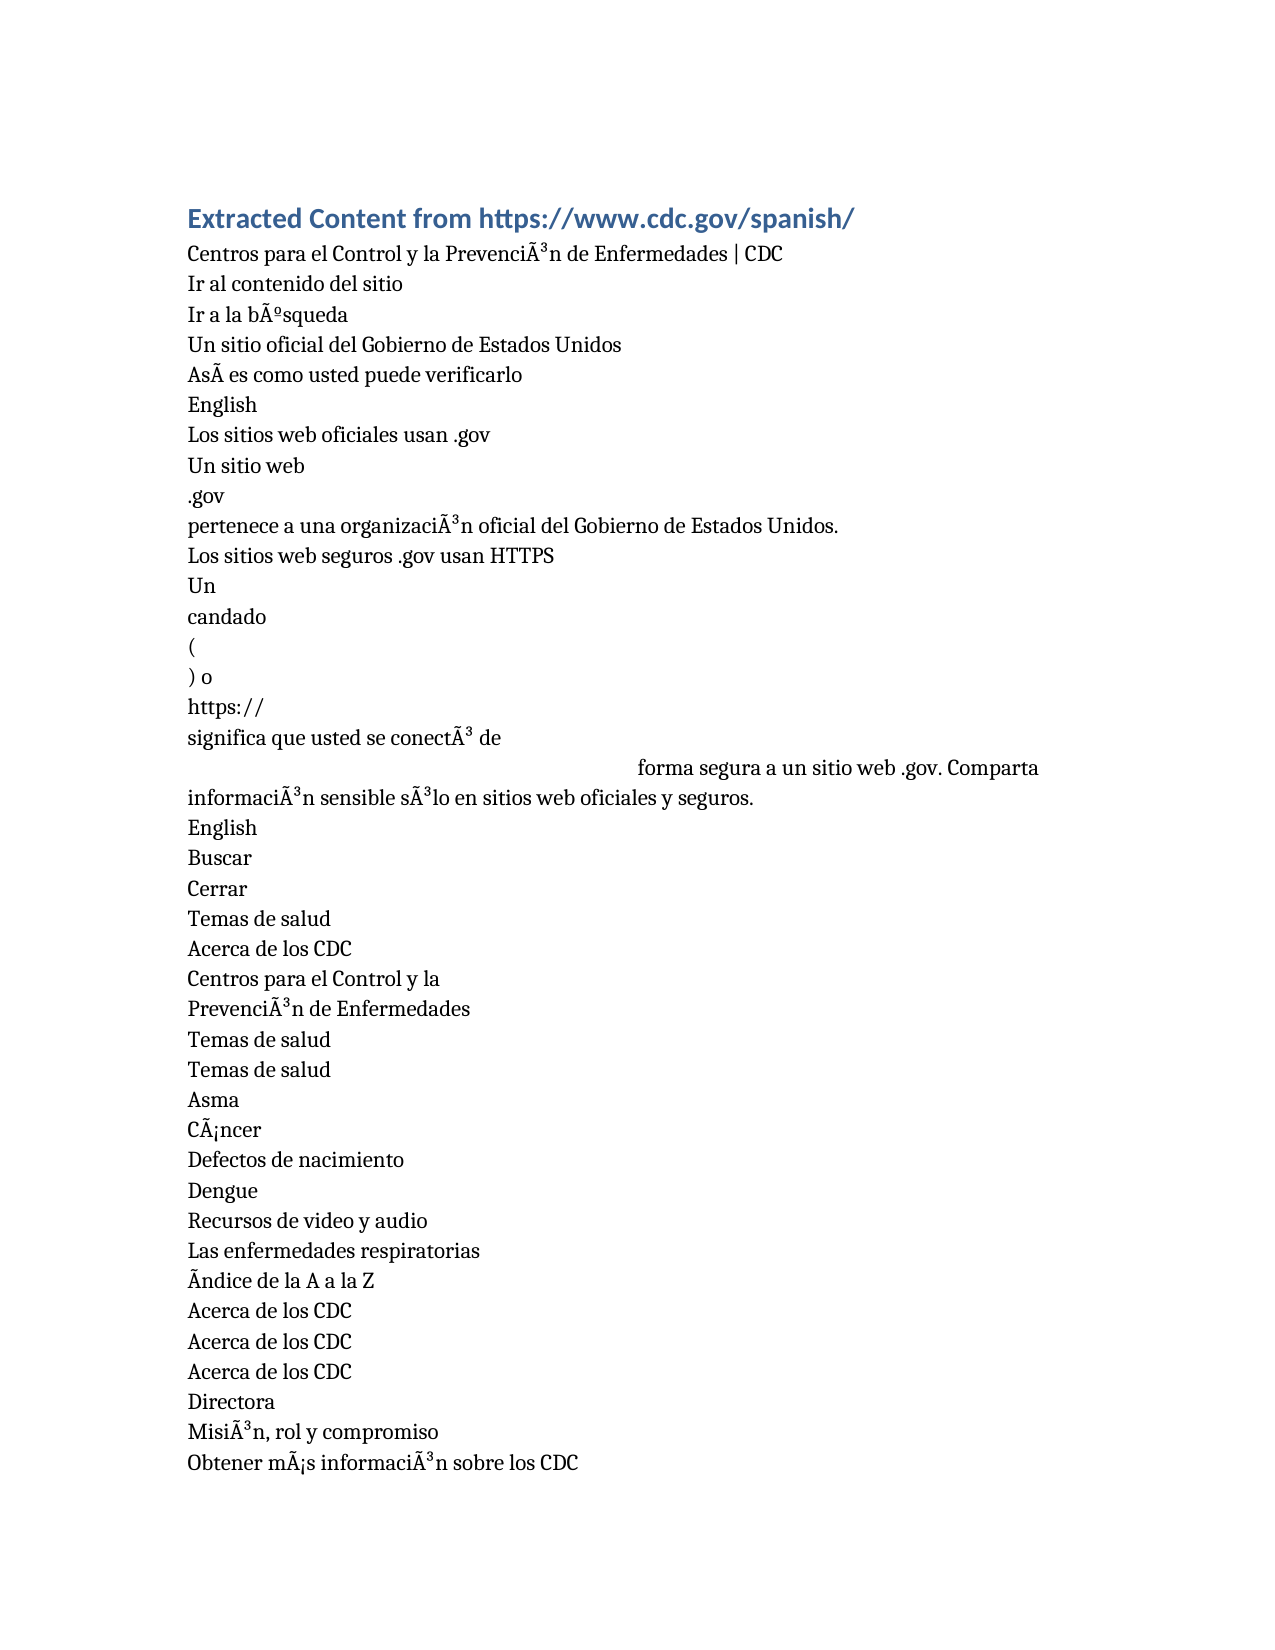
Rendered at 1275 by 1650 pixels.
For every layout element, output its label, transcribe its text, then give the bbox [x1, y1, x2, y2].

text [187, 241, 1087, 1476]
subtitle Extracted Content from https://www.cdc.gov/spanish/ [187, 200, 1087, 236]
